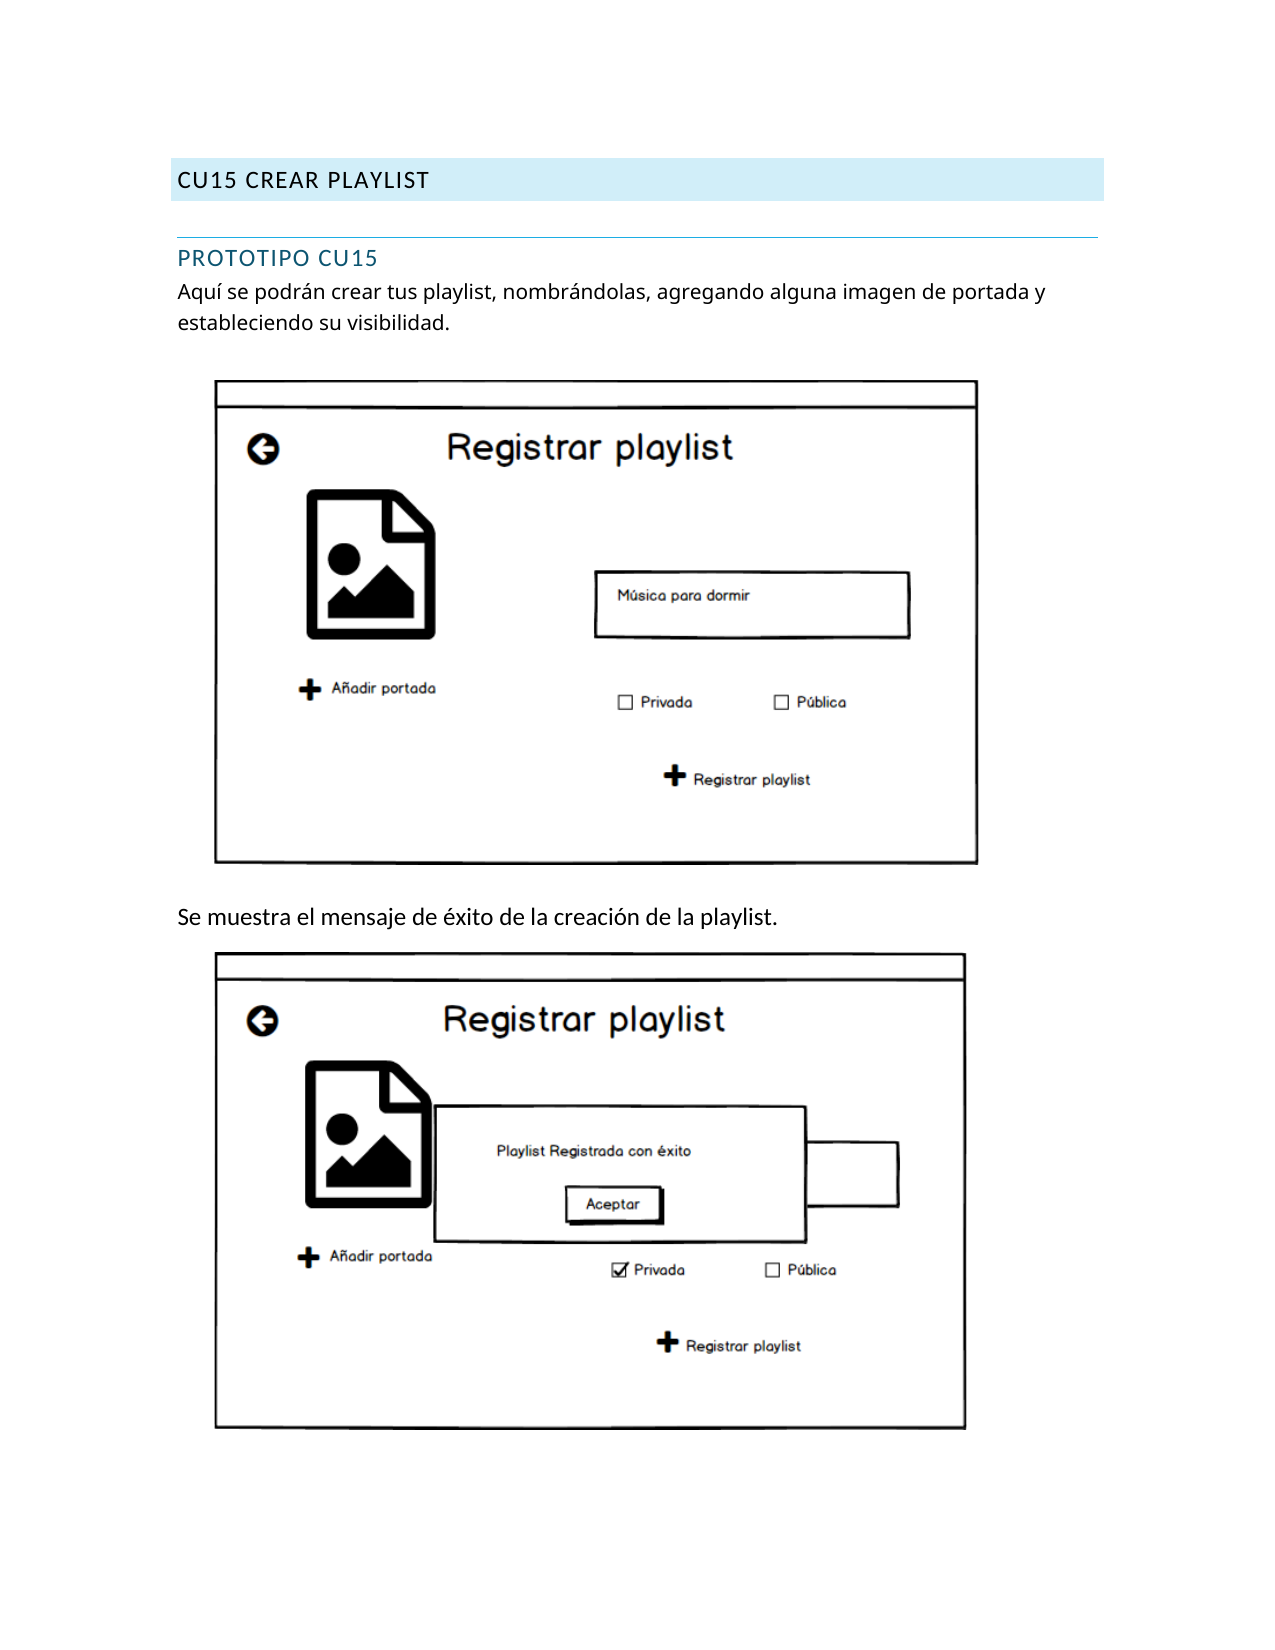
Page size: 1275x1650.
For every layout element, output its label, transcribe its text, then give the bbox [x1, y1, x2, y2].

picture [214, 952, 967, 1430]
text Se muestra el mensaje de éxito de la creación de la playlist. [177, 901, 1098, 931]
text Aquí se podrán crear tus playlist, nombrándolas, agregando alguna imagen de portada y estableciendo su visibilidad. [177, 277, 1098, 337]
picture [214, 380, 979, 865]
subtitle Prototipo CU15 [177, 238, 1098, 273]
subtitle CU15 Crear Playlist [177, 164, 1098, 195]
